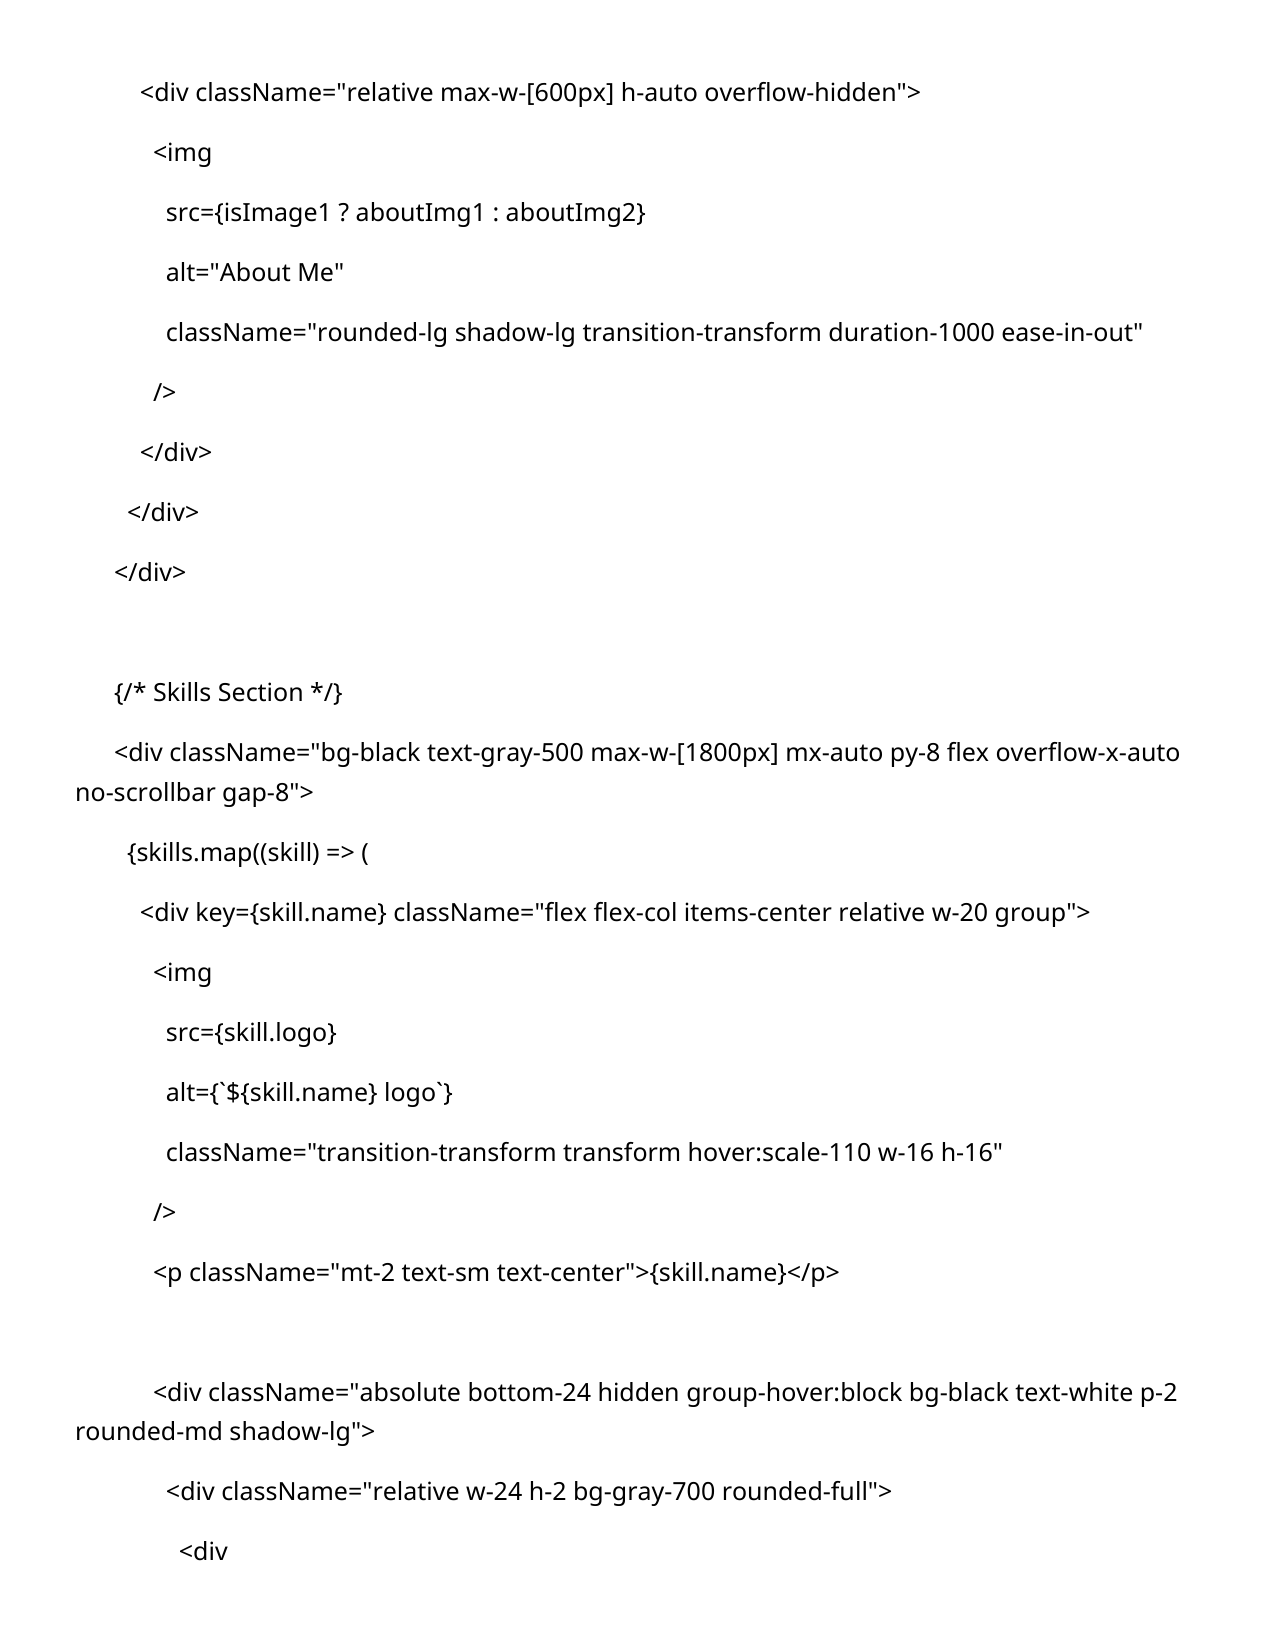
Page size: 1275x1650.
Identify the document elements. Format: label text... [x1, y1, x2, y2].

text className="transition-transform transform hover:scale-110 w-16 h-16" [75, 1134, 1200, 1168]
text alt={`${skill.name} logo`} [75, 1074, 1200, 1108]
text <img [75, 954, 1200, 988]
text <div className="relative max-w-[600px] h-auto overflow-hidden"> [75, 75, 1200, 109]
text <div className="absolute bottom-24 hidden group-hover:block bg-black text-white p-2 rounded-md shadow-lg"> [75, 1374, 1200, 1447]
text <div [75, 1533, 1200, 1567]
text <div className="relative w-24 h-2 bg-gray-700 rounded-full"> [75, 1473, 1200, 1507]
text src={isImage1 ? aboutImg1 : aboutImg2} [75, 195, 1200, 229]
text {/* Skills Section */} [75, 675, 1200, 709]
text </div> [75, 555, 1200, 589]
text </div> [75, 495, 1200, 529]
text /> [75, 1194, 1200, 1228]
text </div> [75, 435, 1200, 469]
text src={skill.logo} [75, 1014, 1200, 1048]
text /> [75, 375, 1200, 409]
text <img [75, 135, 1200, 169]
text <div key={skill.name} className="flex flex-col items-center relative w-20 group"> [75, 894, 1200, 928]
text <p className="mt-2 text-sm text-center">{skill.name}</p> [75, 1254, 1200, 1288]
text className="rounded-lg shadow-lg transition-transform duration-1000 ease-in-out" [75, 315, 1200, 349]
text <div className="bg-black text-gray-500 max-w-[1800px] mx-auto py-8 flex overflow-x-auto no-scrollbar gap-8"> [75, 735, 1200, 808]
text alt="About Me" [75, 255, 1200, 289]
text {skills.map((skill) => ( [75, 834, 1200, 868]
